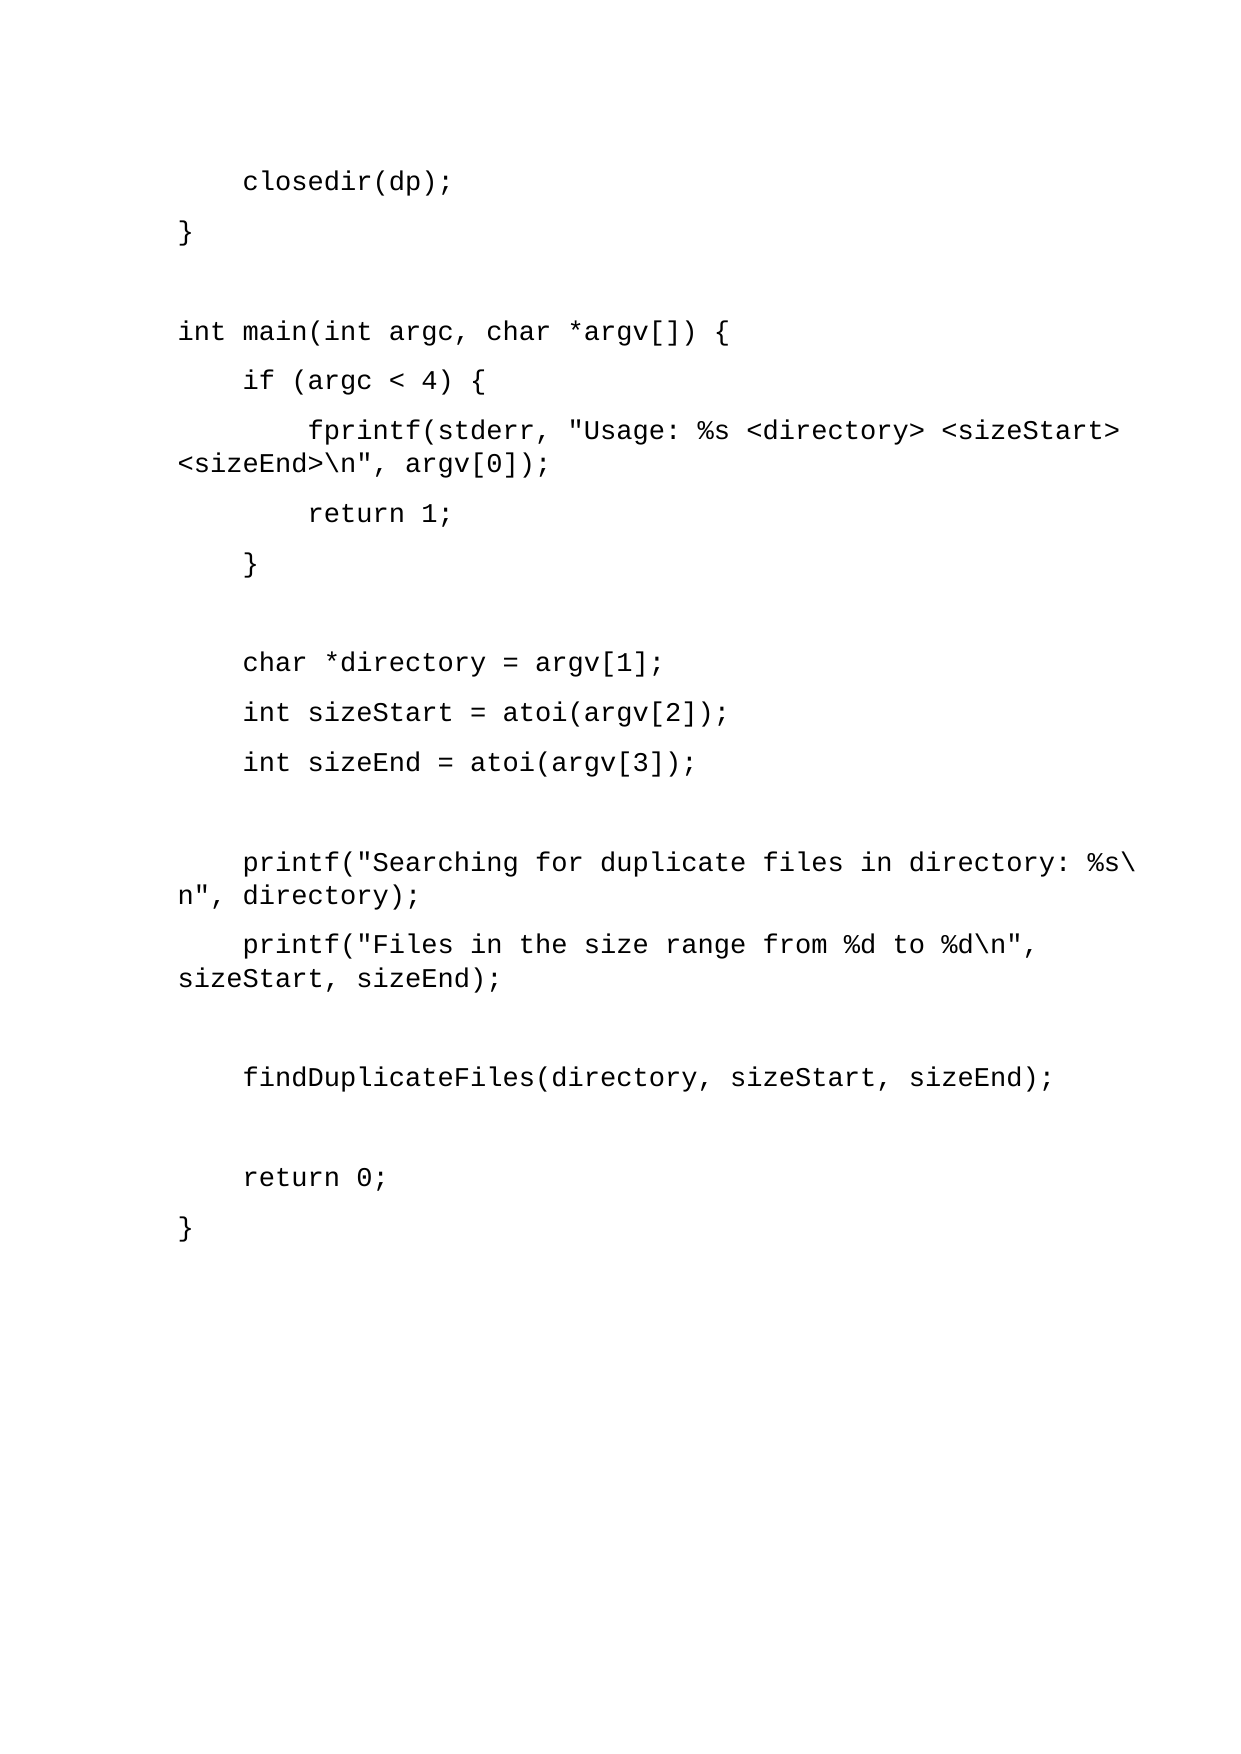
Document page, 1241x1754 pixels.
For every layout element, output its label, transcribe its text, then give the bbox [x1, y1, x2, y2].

text int main(int argc, char *argv[]) { [177, 317, 1152, 348]
text findDuplicateFiles(directory, sizeStart, sizeEnd); [177, 1064, 1152, 1095]
text if (argc < 4) { [177, 367, 1152, 398]
text fprintf(stderr, "Usage: %s <directory> <sizeStart> <sizeEnd>\n", argv[0]); [177, 417, 1152, 481]
text return 1; [177, 500, 1152, 531]
text int sizeEnd = atoi(argv[3]); [177, 749, 1152, 779]
text printf("Searching for duplicate files in directory: %s\n", directory); [177, 848, 1152, 912]
text } [177, 218, 1152, 248]
text printf("Files in the size range from %d to %d\n", sizeStart, sizeEnd); [177, 931, 1152, 995]
text } [177, 549, 1152, 580]
text int sizeStart = atoi(argv[2]); [177, 699, 1152, 730]
text char *directory = argv[1]; [177, 649, 1152, 680]
text return 0; [177, 1163, 1152, 1194]
text closedir(dp); [177, 168, 1152, 199]
text } [177, 1213, 1152, 1244]
